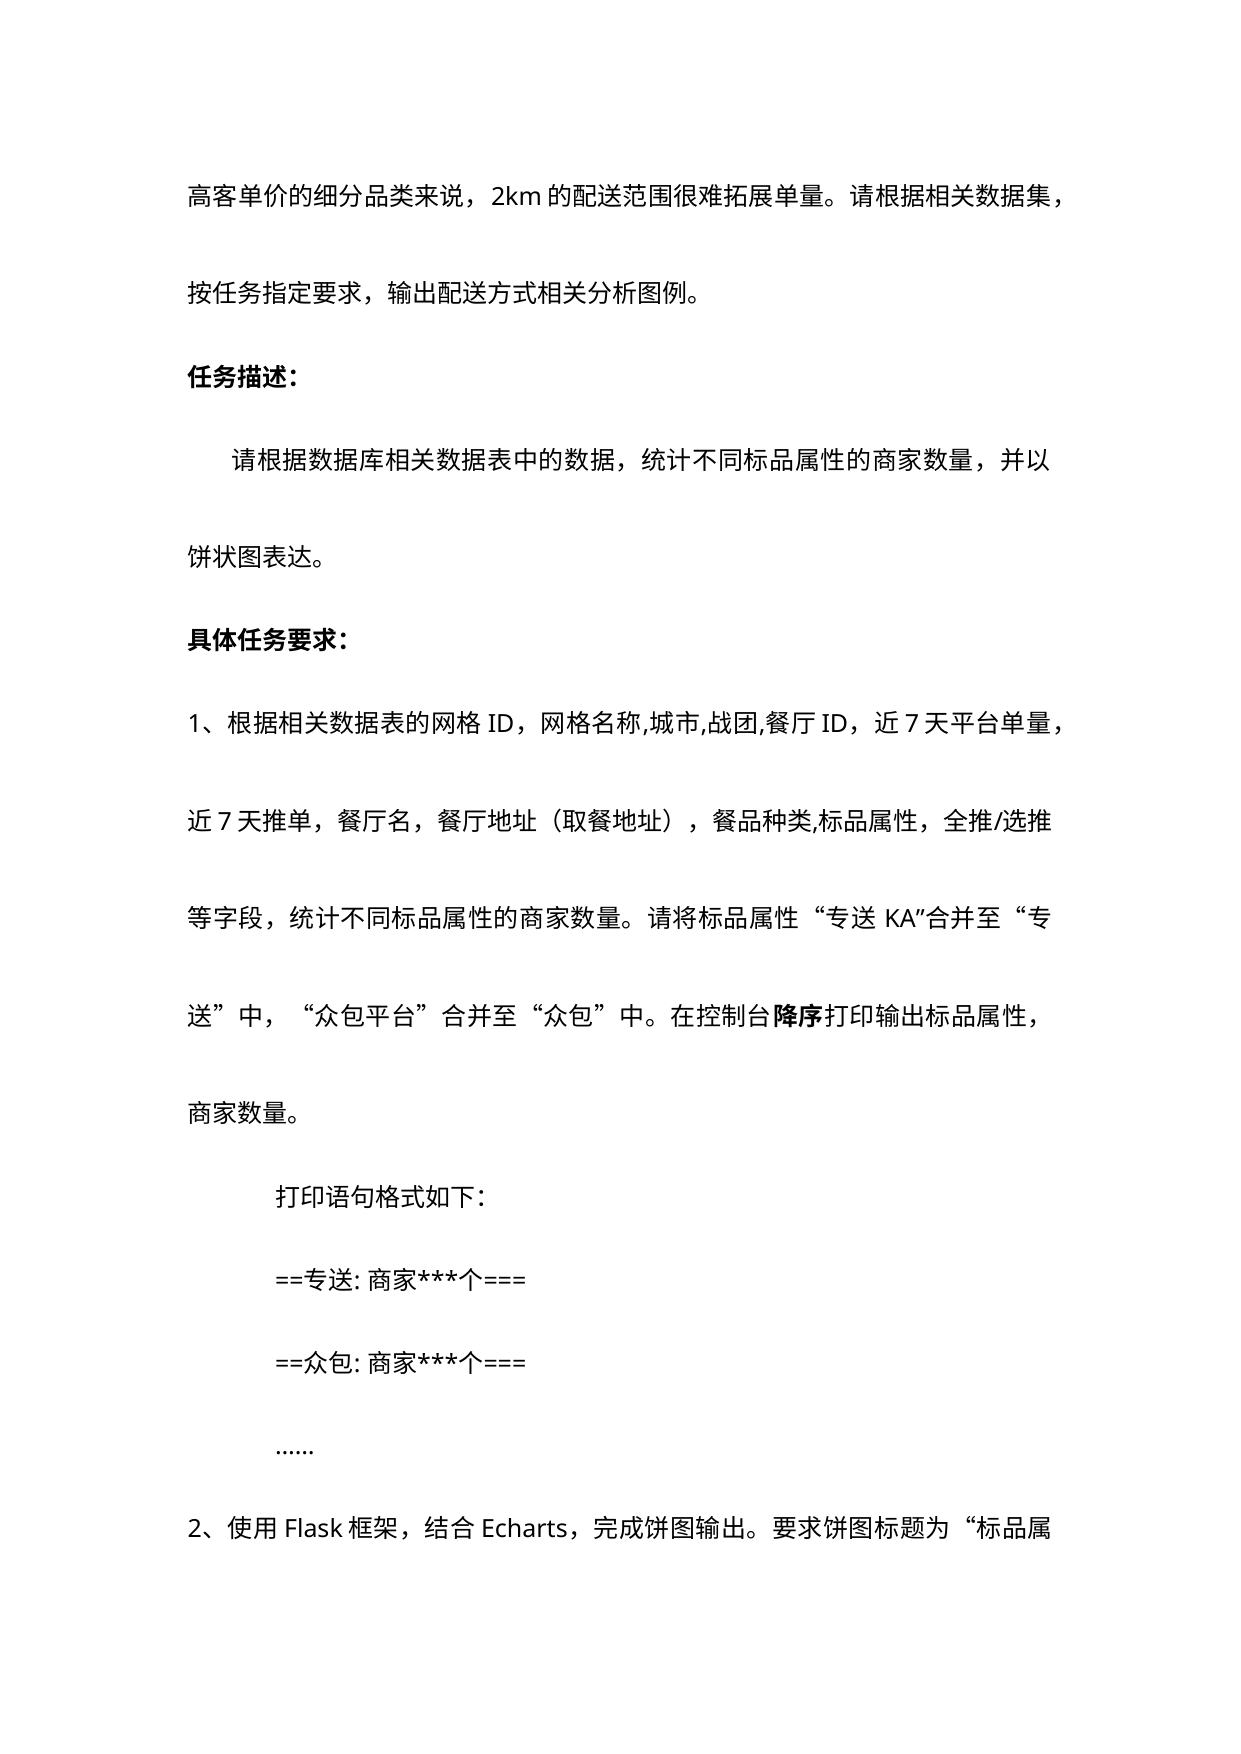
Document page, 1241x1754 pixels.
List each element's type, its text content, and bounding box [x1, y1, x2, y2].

list …… [275, 1412, 1053, 1477]
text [187, 162, 1053, 324]
text 具体任务要求： [187, 606, 1053, 671]
text 请根据数据库相关数据表中的数据，统计不同标品属性的商家数量，并以饼状图表达。 [187, 426, 1053, 588]
list ==专送: 商家***个=== [275, 1246, 1053, 1311]
text 1、根据相关数据表的网格ID，网格名称,城市,战团,餐厅ID，近7天平台单量，近7天推单，餐厅名，餐厅地址（取餐地址），餐品种类,标品属性，全推/选推等字段，统计不同标品属性的商家数量。请将标品属性“专送KA”合并至“专送”中，“众包平台”合并至“众包”中。在控制台降序打印输出标品属性，商家数量。 [187, 689, 1053, 1144]
list 打印语句格式如下： [275, 1163, 1053, 1228]
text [187, 1494, 1053, 1559]
text 任务描述： [187, 343, 1053, 408]
list ==众包: 商家***个=== [275, 1329, 1053, 1394]
